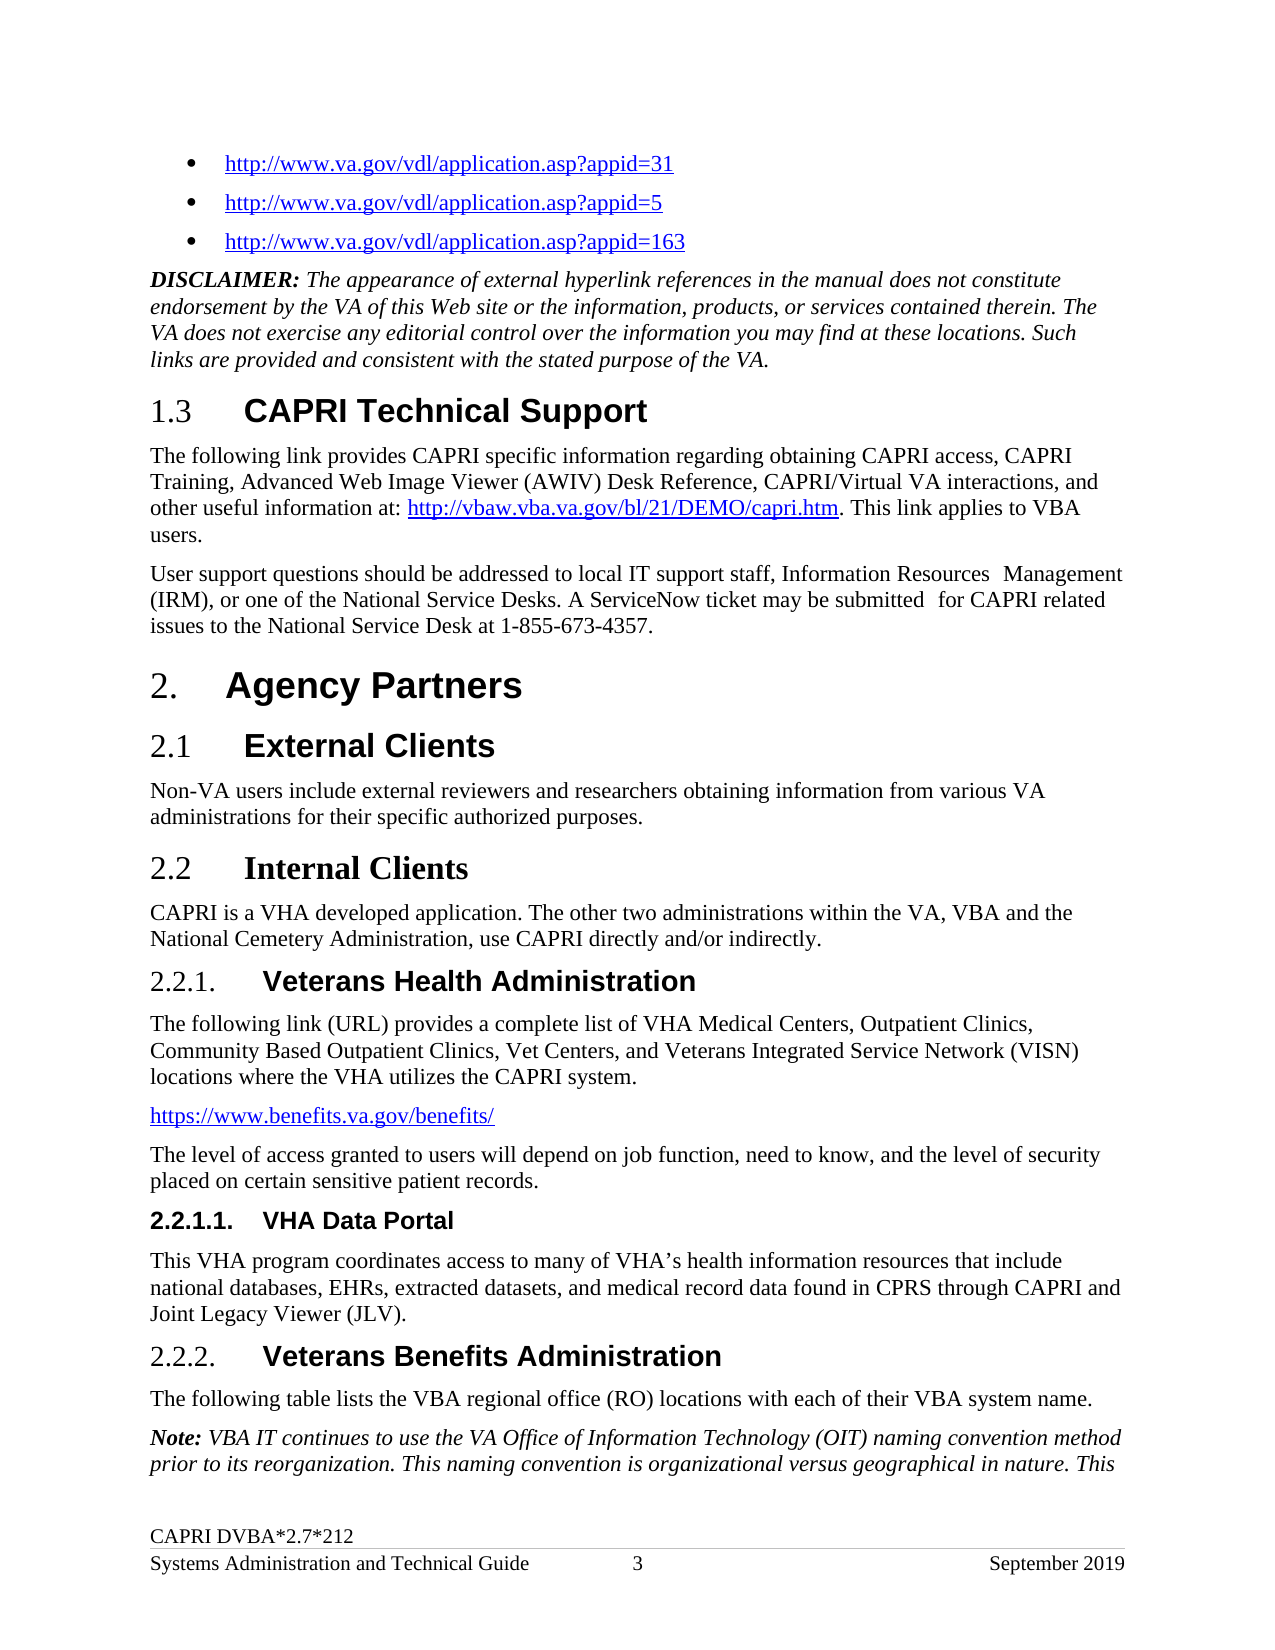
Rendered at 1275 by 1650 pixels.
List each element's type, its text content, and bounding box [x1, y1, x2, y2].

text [150, 1424, 1125, 1477]
subtitle CAPRI Technical Support [150, 391, 1125, 429]
text CAPRI is a VHA developed application. The other two administrations within the VA, VBA and the National Cemetery Administration, use CAPRI directly and/or indirectly. [150, 899, 1125, 952]
text Non-VA users include external reviewers and researchers obtaining information from various VA administrations for their specific authorized purposes. [150, 777, 1125, 829]
subtitle Veterans Benefits Administration [150, 1339, 1125, 1373]
text The following link (URL) provides a complete list of VHA Medical Centers, Outpatient Clinics, Community Based Outpatient Clinics, Vet Centers, and Veterans Integrated Service Network (VISN) locations where the VHA utilizes the CAPRI system. [150, 1011, 1125, 1089]
subtitle Internal Clients [150, 848, 1125, 887]
text DISCLAIMER: The appearance of external hyperlink references in the manual does not constitute endorsement by the VA of this Web site or the information, products, or services contained therein. The VA does not exercise any editorial control over the information you may find at these locations. Such links are provided and consistent with the stated purpose of the VA. [150, 267, 1125, 372]
text The following link provides CAPRI specific information regarding obtaining CAPRI access, CAPRI Training, Advanced Web Image Viewer (AWIV) Desk Reference, CAPRI/Virtual VA interactions, and other useful information at: http://vbaw.vba.va.gov/bl/21/DEMO/capri.htm. This link applies to VBA users. [150, 442, 1125, 547]
text https://www.benefits.va.gov/benefits/ [150, 1102, 1125, 1128]
text The level of access granted to users will depend on job function, need to know, and the level of security placed on certain sensitive patient records. [150, 1141, 1125, 1194]
text The following table lists the VBA regional office (RO) locations with each of their VBA system name. [150, 1385, 1125, 1411]
subtitle Agency Partners [150, 664, 1125, 707]
subtitle Veterans Health Administration [150, 964, 1125, 998]
text http://www.va.gov/vdl/application.asp?appid=163 [187, 228, 1125, 254]
text http://www.va.gov/vdl/application.asp?appid=5 [187, 189, 1125, 215]
text http://www.va.gov/vdl/application.asp?appid=31 [187, 150, 1125, 176]
subtitle VHA Data Portal [150, 1206, 1125, 1235]
subtitle External Clients [150, 726, 1125, 764]
text This VHA program coordinates access to many of VHA’s health information resources that include national databases, EHRs, extracted datasets, and medical record data found in CPRS through CAPRI and Joint Legacy Viewer (JLV). [150, 1247, 1125, 1326]
text User support questions should be addressed to local IT support staff, Information Resources Management (IRM), or one of the National Service Desks. A ServiceNow ticket may be submitted for CAPRI related issues to the National Service Desk at 1-855-673-4357. [150, 560, 1125, 639]
